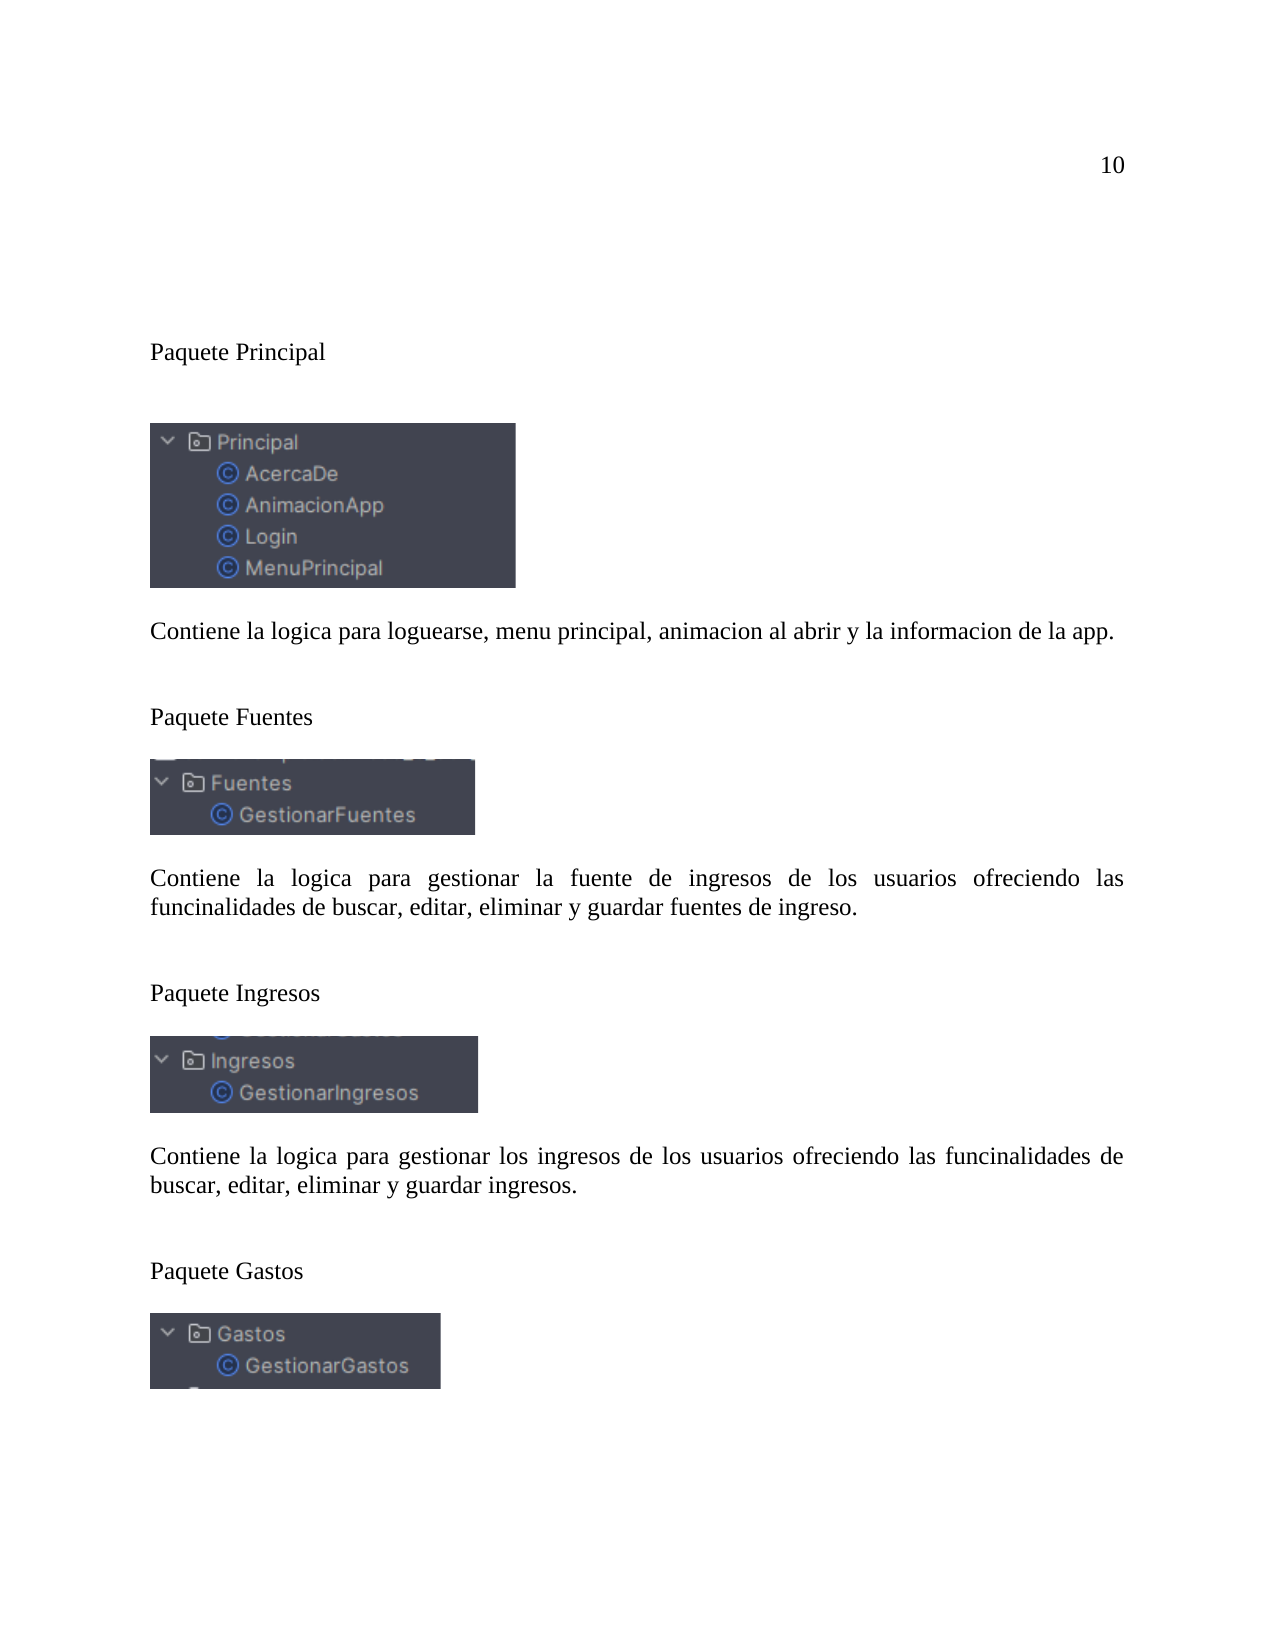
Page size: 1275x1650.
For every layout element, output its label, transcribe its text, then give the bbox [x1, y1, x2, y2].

text Contiene la logica para gestionar la fuente de ingresos de los usuarios ofreciendo las funcinalidades de buscar, editar, eliminar y guardar fuentes de ingreso. [150, 863, 1125, 921]
text Paquete Ingresos [150, 978, 1125, 1007]
picture [150, 1036, 479, 1113]
picture [150, 423, 516, 588]
text Paquete Gastos [150, 1256, 1125, 1285]
text Contiene la logica para gestionar los ingresos de los usuarios ofreciendo las funcinalidades de buscar, editar, eliminar y guardar ingresos. [150, 1141, 1125, 1199]
text Contiene la logica para loguearse, menu principal, animacion al abrir y la informacion de la app. [150, 616, 1125, 645]
picture [150, 759, 476, 835]
text Paquete Fuentes [150, 702, 1125, 731]
picture [150, 1313, 441, 1389]
text Paquete Principal [150, 337, 1125, 366]
